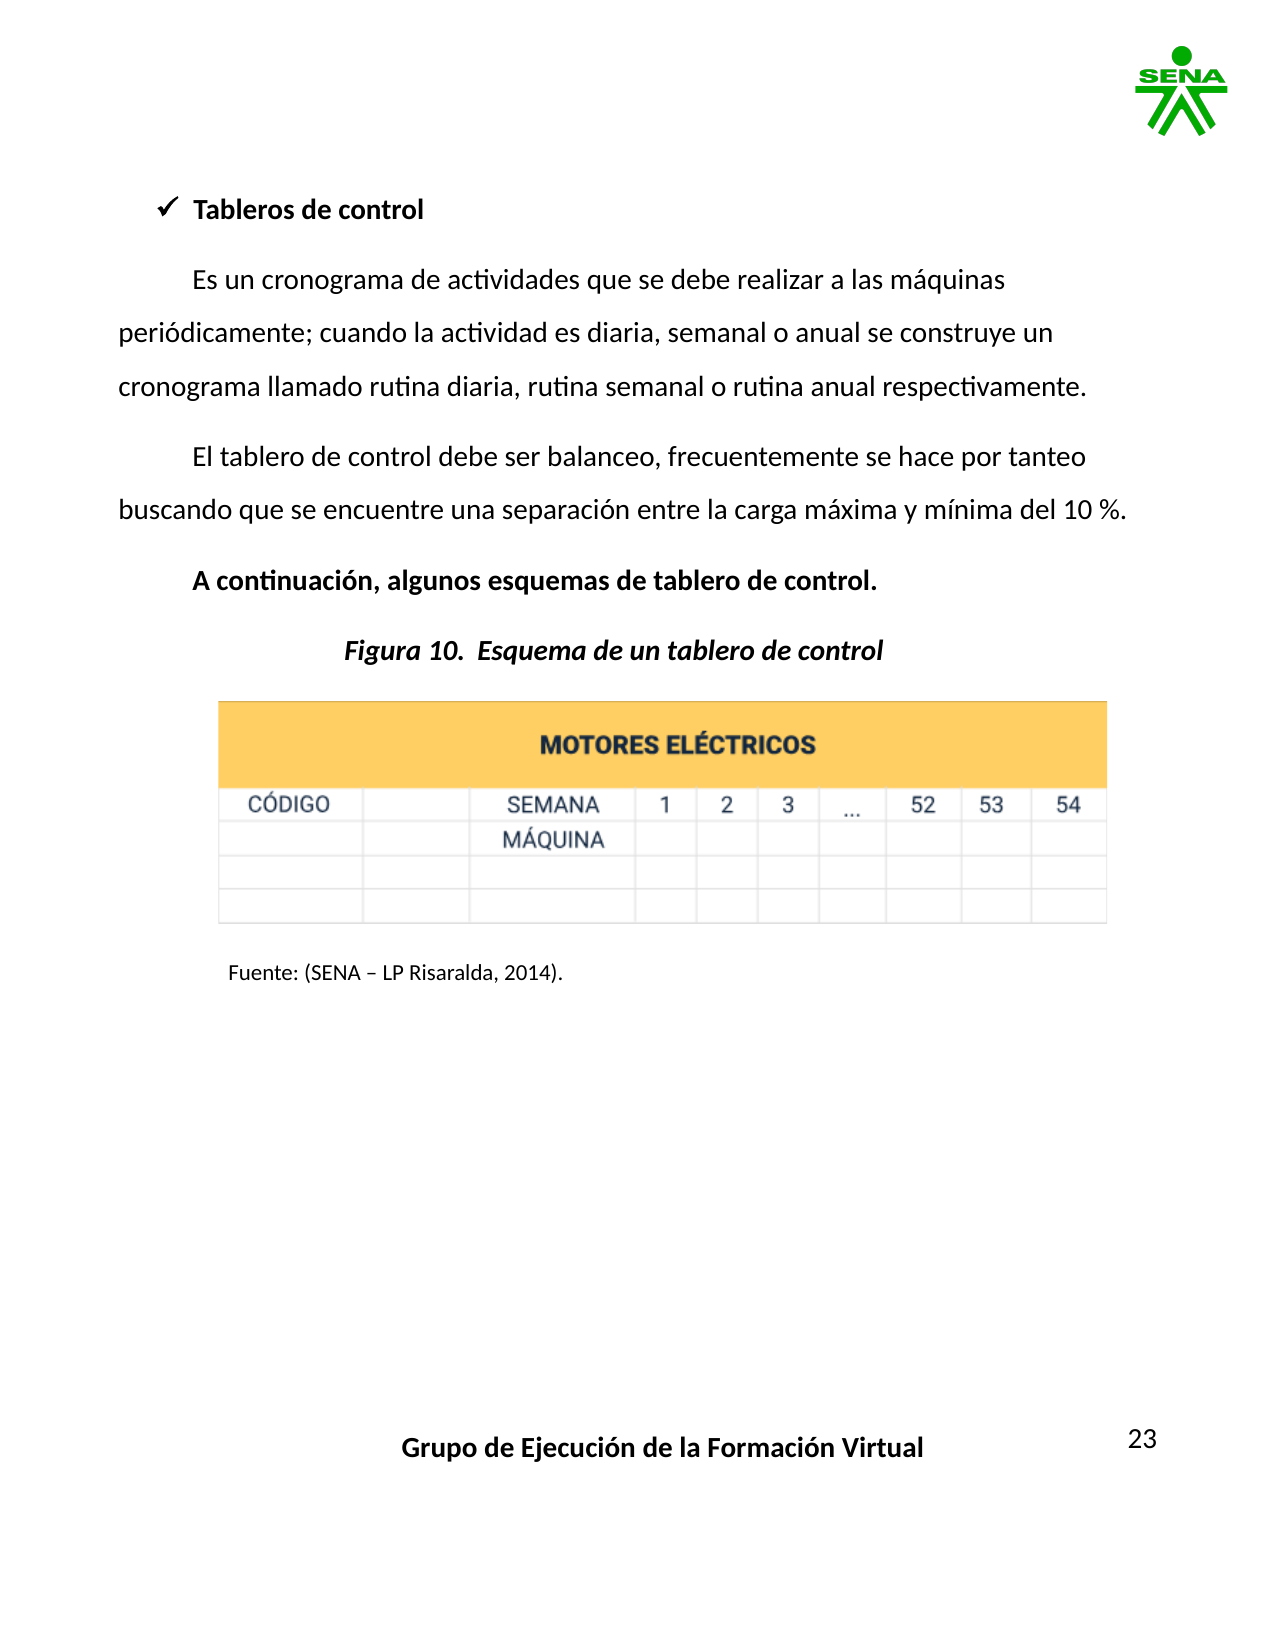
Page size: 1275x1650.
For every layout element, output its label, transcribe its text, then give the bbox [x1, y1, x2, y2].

list Tableros de control [156, 191, 1157, 227]
text Es un cronograma de actividades que se debe realizar a las máquinas periódicamente; cuando la actividad es diaria, semanal o anual se construye un cronograma llamado rutina diaria, rutina semanal o rutina anual respectivamente. [118, 261, 1157, 403]
text Fuente: (SENA – LP Risaralda, 2014). [118, 958, 1157, 986]
text A continuación, algunos esquemas de tablero de control. [118, 562, 1157, 597]
picture [1135, 46, 1228, 136]
picture [218, 701, 1108, 924]
text Esquema de un tablero de control [74, 632, 1157, 667]
